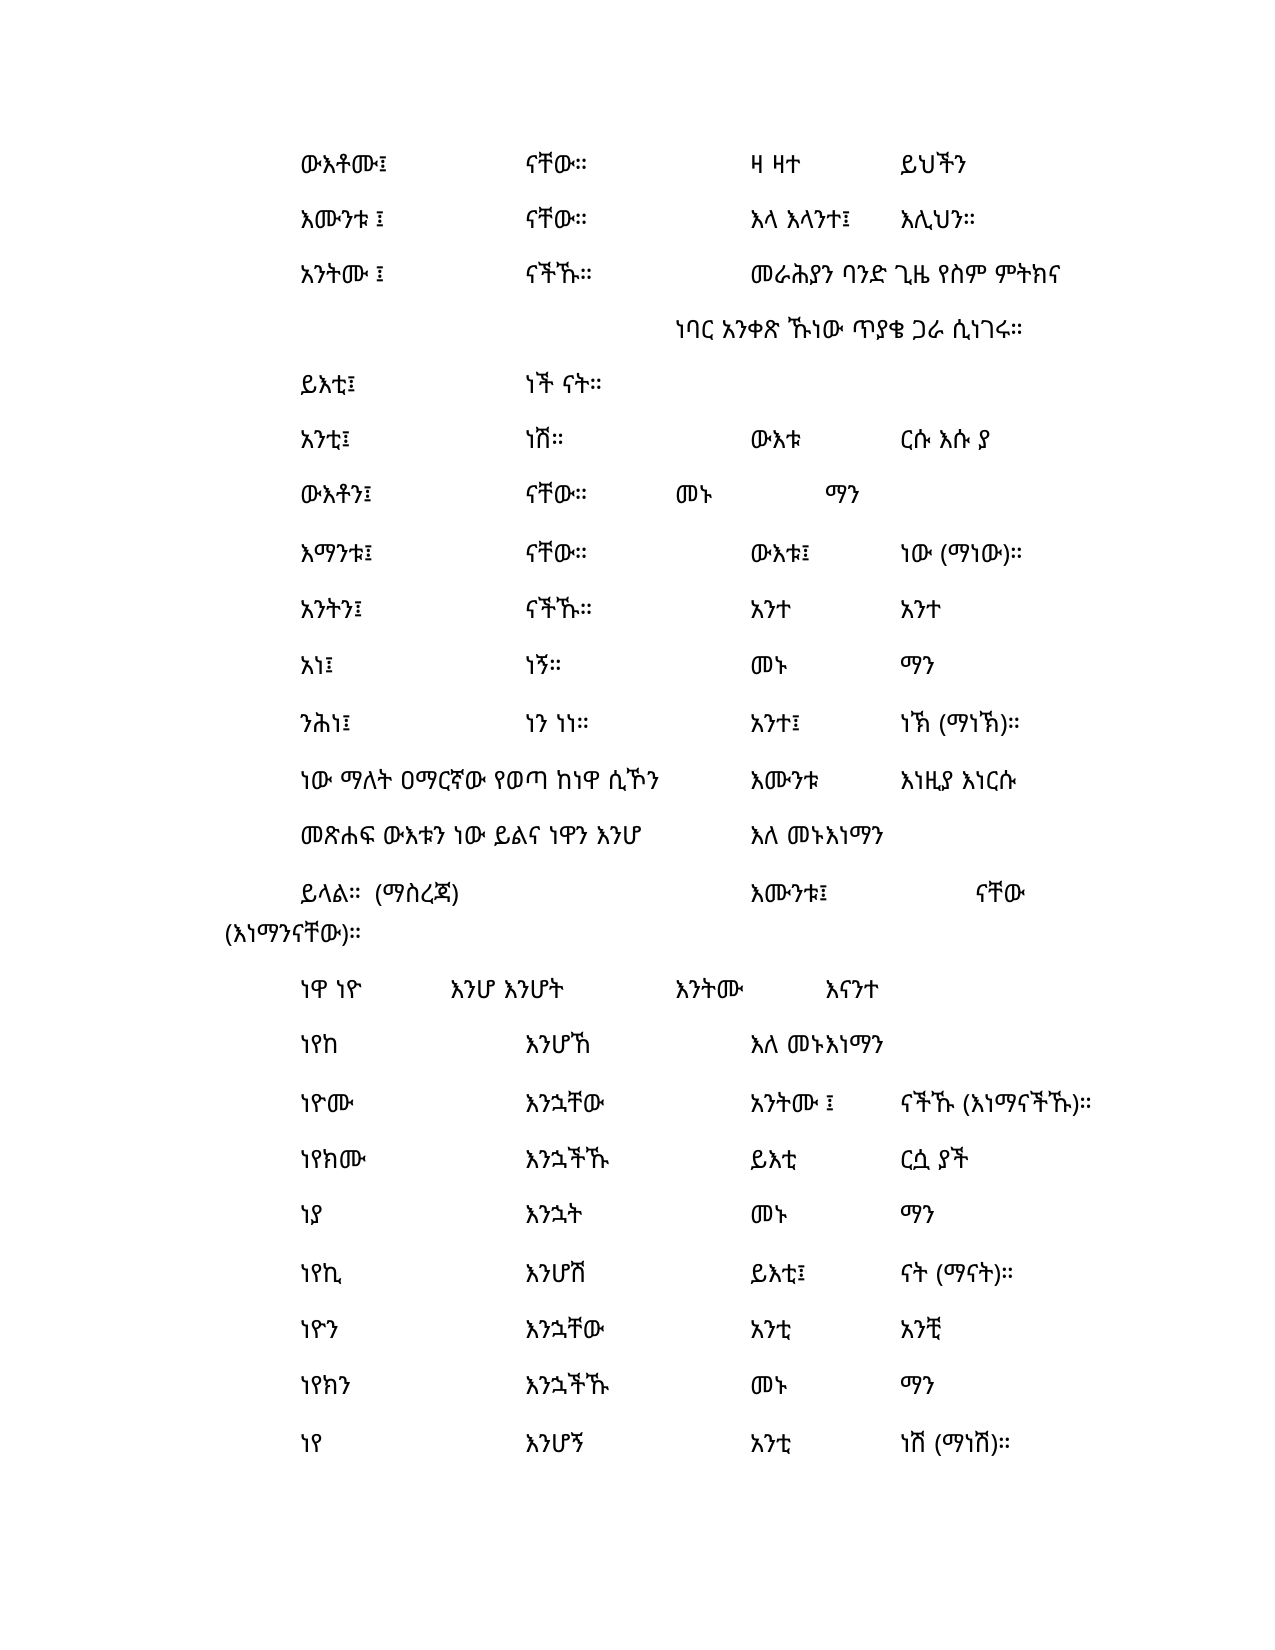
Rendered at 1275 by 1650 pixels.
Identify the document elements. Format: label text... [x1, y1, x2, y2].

text ነባር አንቀጽ ኹነው ጥያቄ ጋራ ሲነገሩ። [225, 315, 1125, 344]
text እማንቱ፤ ናቸው። ውእቱ፤ ነው (ማነው)። [225, 536, 1125, 570]
text ነየክሙ እንኋችኹ ይእቲ ርሷ ያች [225, 1146, 1125, 1175]
text ነየክን እንኋችኹ መኑ ማን [225, 1371, 1125, 1400]
text አንቲ፤ ነሽ። ውእቱ ርሱ እሱ ያ [225, 426, 1125, 455]
text ነዮሙ እንኋቸው አንትሙ ፤ ናችኹ (እነማናችኹ)። [225, 1086, 1125, 1119]
text ነዋ ነዮ እንሆ እንሆት እንትሙ እናንተ [225, 975, 1125, 1004]
text እሙንቱ ፤ ናቸው። እላ እላንተ፤ እሊህን። [225, 205, 1125, 234]
text መጽሐፍ ውእቱን ነው ይልና ነዋን እንሆ እለ መኑ እነማን [225, 821, 1125, 850]
text ንሕነ፤ ነን ነነ። አንተ፤ ነኽ (ማነኽ)። [225, 706, 1125, 740]
text አነ፤ ነኝ። መኑ ማን [225, 651, 1125, 680]
text ነዮን እንኋቸው አንቲ አንቺ [225, 1316, 1125, 1345]
text ነየከ እንሆኸ እለ መኑ እነማን [225, 1030, 1125, 1059]
text አንትን፤ ናችኹ። አንተ አንተ [225, 596, 1125, 625]
text ነየ እንሆኝ አንቲ ነሽ (ማነሽ)። [225, 1426, 1125, 1460]
text ነየኪ እንሆሽ ይእቲ፤ ናት (ማናት)። [225, 1256, 1125, 1290]
text ውእቶን፤ ናቸው። መኑ ማን [225, 481, 1125, 510]
text ውእቶሙ፤ ናቸው። ዛ ዛተ ይህችን [225, 150, 1125, 179]
text ነያ እንኋት መኑ ማን [225, 1201, 1125, 1230]
text አንትሙ ፤ ናችኹ። መራሕያን ባንድ ጊዜ የስም ምትክና [225, 260, 1125, 289]
text ይእቲ፤ ነች ናት። [225, 370, 1125, 399]
text ይላል። (ማስረጃ) እሙንቱ፤ ናቸው (እነማንናቸው)። [225, 876, 1125, 949]
text ነው ማለት ዐማርኛው የወጣ ከነዋ ሲኾን እሙንቱ እነዚያ እነርሱ [225, 766, 1125, 795]
